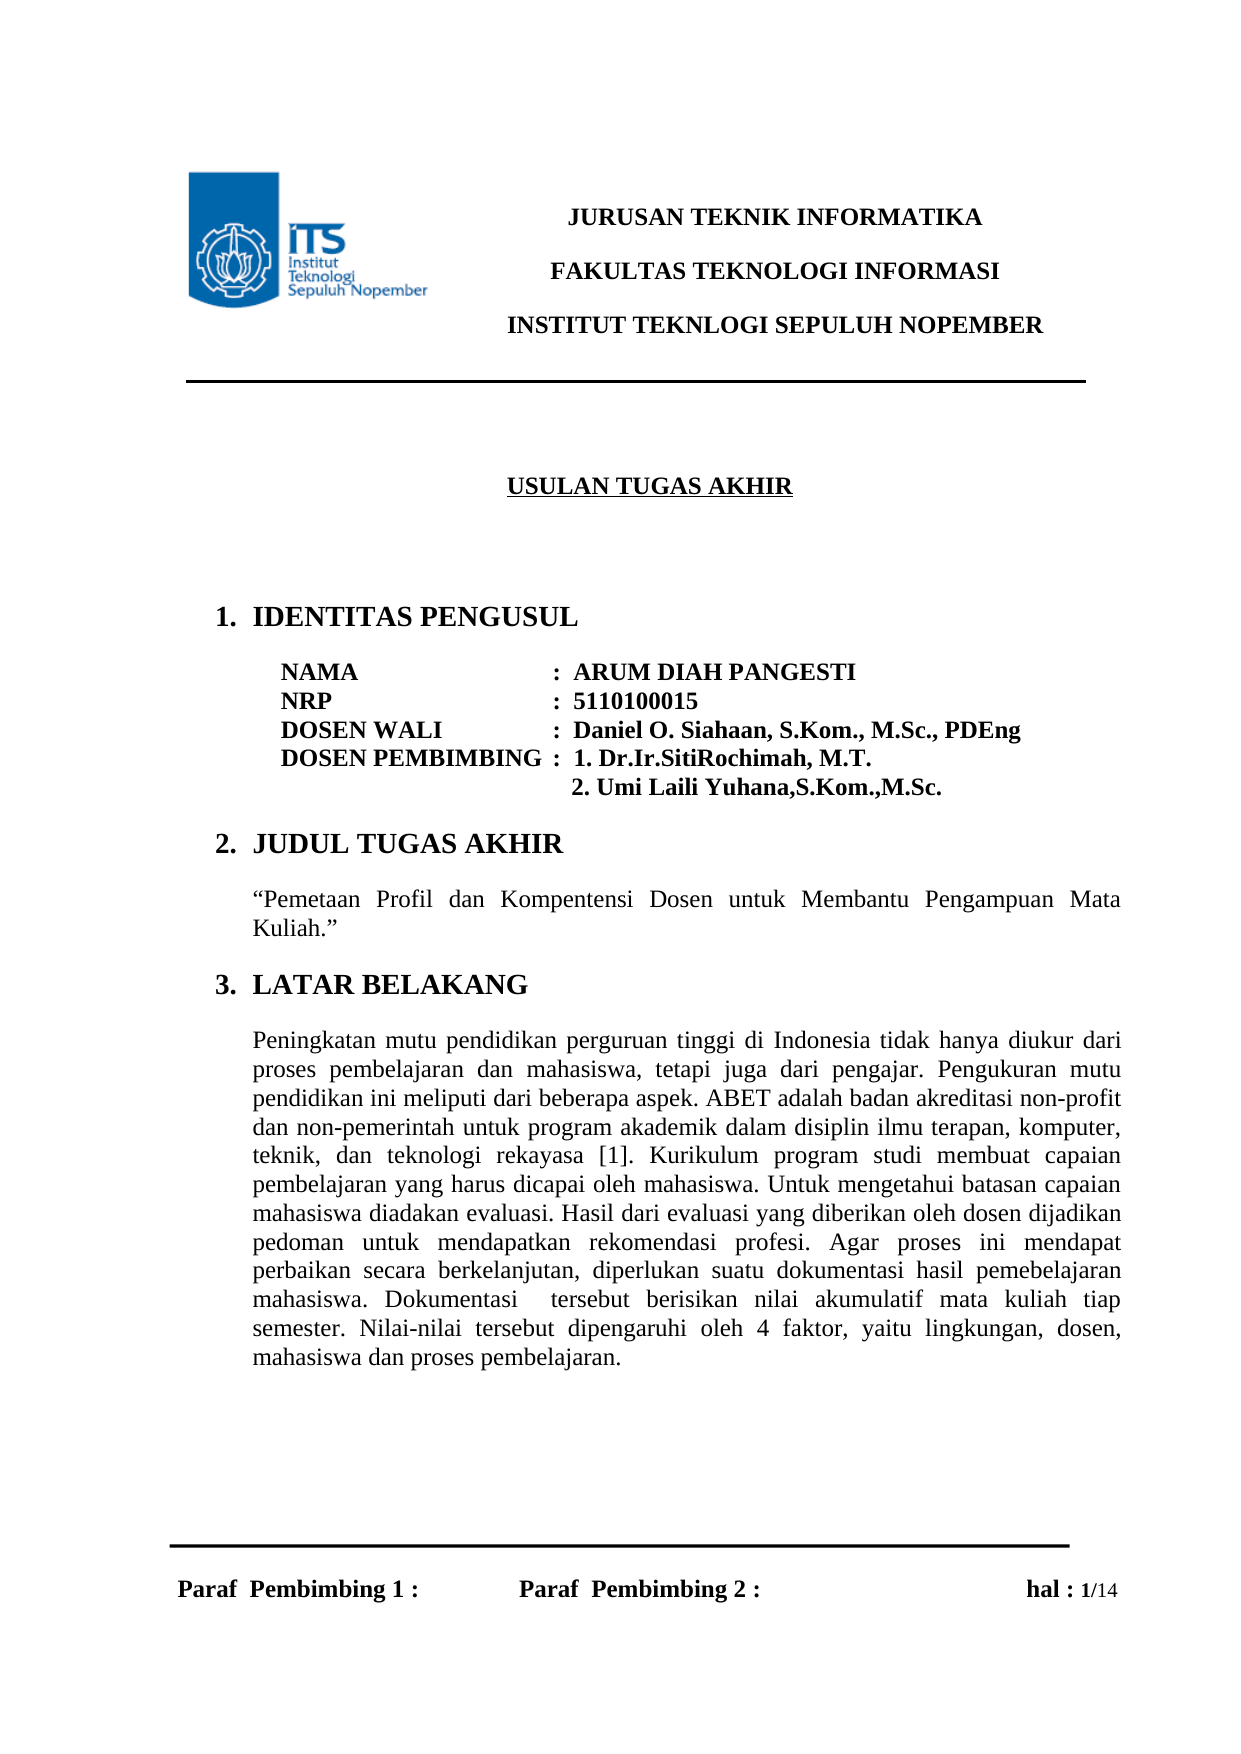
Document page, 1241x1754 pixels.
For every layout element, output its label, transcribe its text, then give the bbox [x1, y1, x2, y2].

text USULAN TUGAS AKHIR [177, 471, 1122, 500]
text JURUSAN TEKNIK INFORMATIKA [454, 202, 1122, 231]
list NRP : 5110100015 [281, 686, 1122, 715]
subtitle IDENTITAS PENGUSUL [215, 599, 1122, 632]
subtitle LATAR BELAKANG [215, 967, 1122, 1001]
list NAMA : ARUM DIAH PANGESTI [281, 657, 1122, 686]
list DOSEN WALI : Daniel O. Siahaan, S.Kom., M.Sc., PDEng [281, 715, 1122, 743]
text INSTITUT TEKNLOGI SEPULUH NOPEMBER [428, 310, 1122, 338]
list DOSEN PEMBIMBING : 1. Dr.Ir.SitiRochimah, M.T. 2. Umi Laili Yuhana,S.Kom.,M.Sc. [281, 743, 1122, 801]
text “Pemetaan Profil dan Kompentensi Dosen untuk Membantu Pengampuan Mata Kuliah.” [252, 884, 1122, 942]
picture [177, 161, 454, 316]
text FAKULTAS TEKNOLOGI INFORMASI [454, 256, 1122, 285]
subtitle JUDUL TUGAS AKHIR [215, 826, 1122, 859]
text Peningkatan mutu pendidikan perguruan tinggi di Indonesia tidak hanya diukur dari proses pembelajaran dan mahasiswa, tetapi juga dari pengajar. Pengukuran mutu pendidikan ini meliputi dari beberapa aspek. ABET adalah badan akreditasi non-profit dan non-pemerintah untuk program akademik dalam disiplin ilmu terapan, komputer, teknik, dan teknologi rekayasa [1]. Kurikulum program studi membuat capaian pembelajaran yang harus dicapai oleh mahasiswa. Untuk mengetahui batasan capaian mahasiswa diadakan evaluasi. Hasil dari evaluasi yang diberikan oleh dosen dijadikan pedoman untuk mendapatkan rekomendasi profesi. Agar proses ini mendapat perbaikan secara berkelanjutan, diperlukan suatu dokumentasi hasil pemebelajaran mahasiswa. Dokumentasi tersebut berisikan nilai akumulatif mata kuliah tiap semester. Nilai-nilai tersebut dipengaruhi oleh 4 faktor, yaitu lingkungan, dosen, mahasiswa dan proses pembelajaran. [252, 1026, 1122, 1371]
